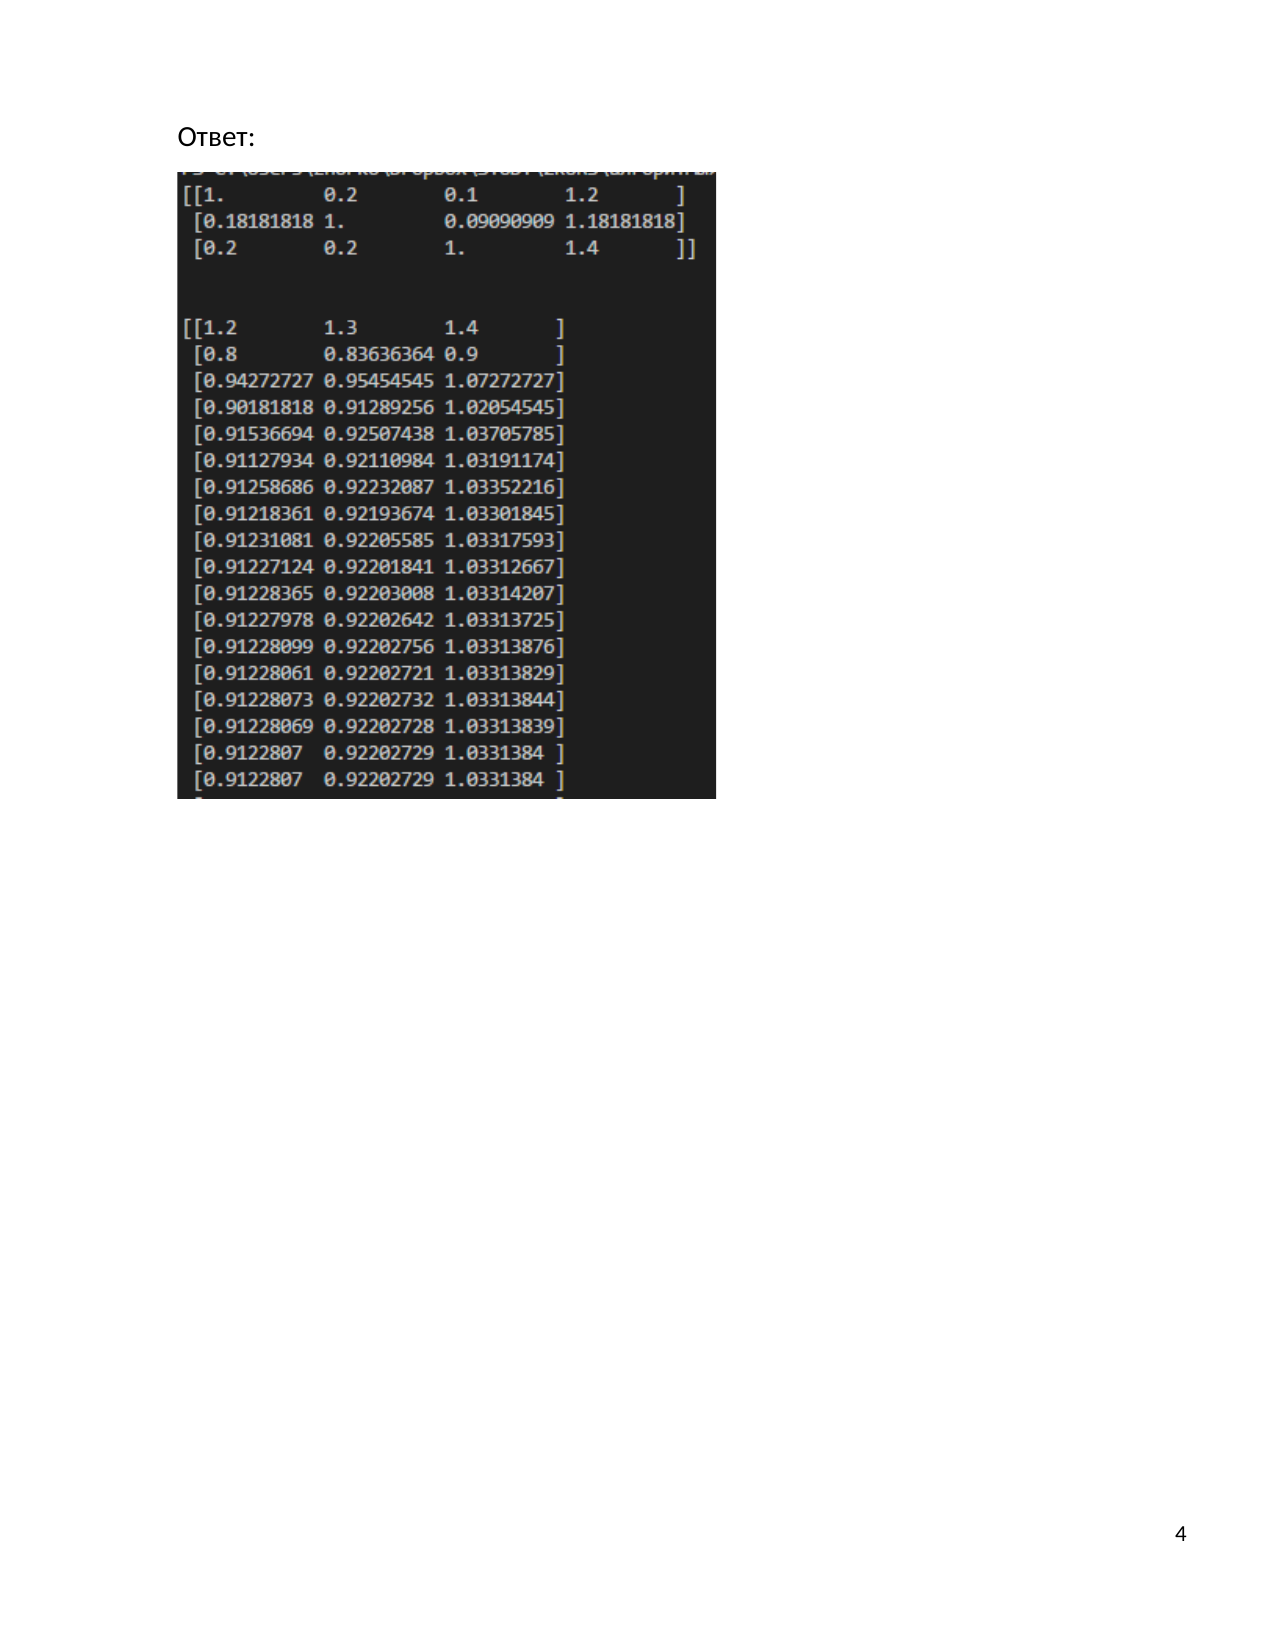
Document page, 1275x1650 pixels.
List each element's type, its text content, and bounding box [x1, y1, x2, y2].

text Ответ: [177, 118, 1186, 154]
picture [177, 172, 717, 799]
